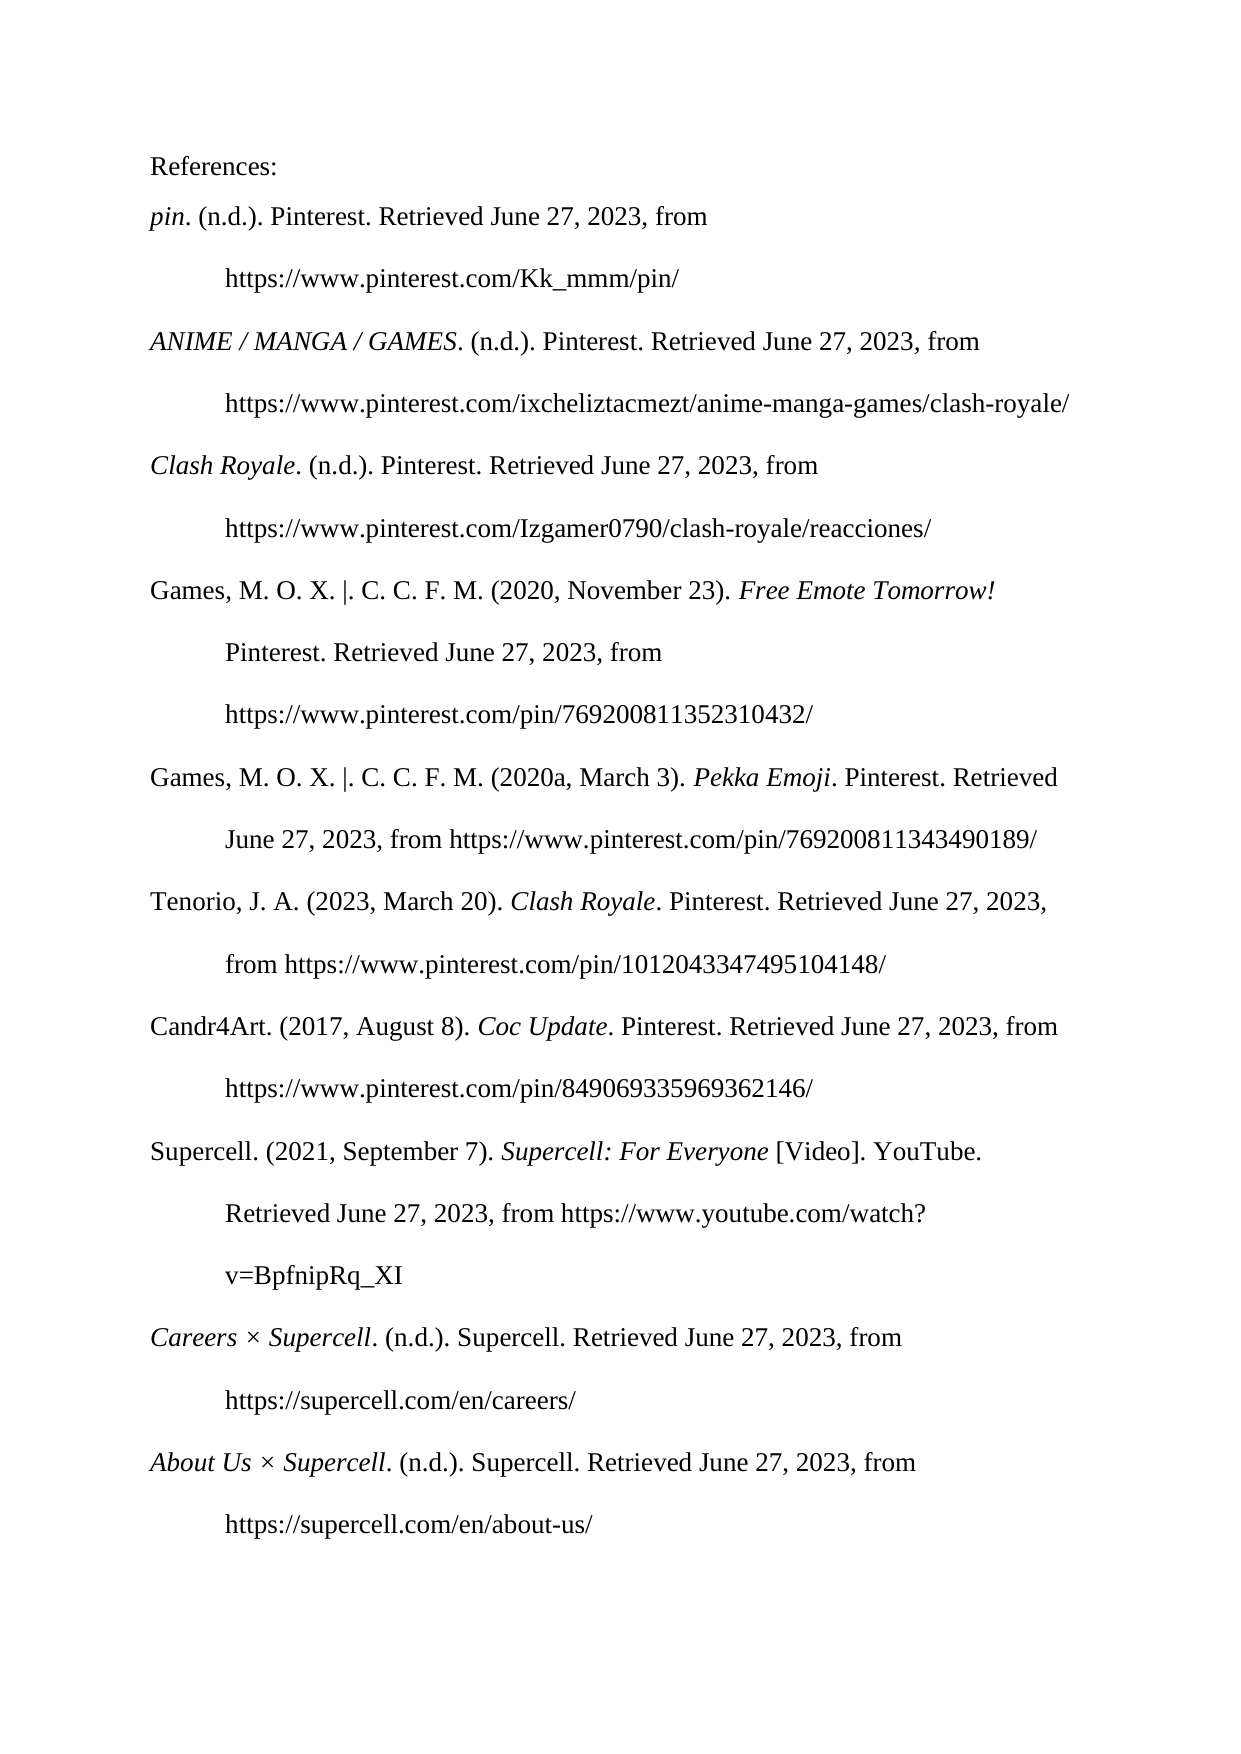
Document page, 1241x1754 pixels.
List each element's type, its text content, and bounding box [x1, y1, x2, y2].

text Tenorio, J. A. (2023, March 20). Clash Royale. Pinterest. Retrieved June 27, 2023, from https://www.pinterest.com/pin/1012043347495104148/ [150, 885, 1090, 979]
text Candr4Art. (2017, August 8). Coc Update. Pinterest. Retrieved June 27, 2023, from https://www.pinterest.com/pin/849069335969362146/ [150, 1010, 1090, 1103]
text pin. (n.d.). Pinterest. Retrieved June 27, 2023, from https://www.pinterest.com/Kk_mmm/pin/ [150, 200, 1090, 294]
text Clash Royale. (n.d.). Pinterest. Retrieved June 27, 2023, from https://www.pinterest.com/Izgamer0790/clash-royale/reacciones/ [150, 449, 1090, 543]
text Games, M. O. X. |. C. C. F. M. (2020, November 23). Free Emote Tomorrow! Pinterest. Retrieved June 27, 2023, from https://www.pinterest.com/pin/769200811352310432/ [150, 574, 1090, 730]
text Supercell. (2021, September 7). Supercell: For Everyone [Video]. YouTube. Retrieved June 27, 2023, from https://www.youtube.com/watch?v=BpfnipRq_XI [150, 1134, 1090, 1290]
text References: [150, 150, 1090, 181]
text ANIME / MANGA / GAMES. (n.d.). Pinterest. Retrieved June 27, 2023, from https://www.pinterest.com/ixcheliztacmezt/anime-manga-games/clash-royale/ [150, 325, 1090, 418]
text Games, M. O. X. |. C. C. F. M. (2020a, March 3). Pekka Emoji. Pinterest. Retrieved June 27, 2023, from https://www.pinterest.com/pin/769200811343490189/ [150, 761, 1090, 854]
text About Us × Supercell. (n.d.). Supercell. Retrieved June 27, 2023, from https://supercell.com/en/about-us/ [150, 1446, 1090, 1539]
text Careers × Supercell. (n.d.). Supercell. Retrieved June 27, 2023, from https://supercell.com/en/careers/ [150, 1321, 1090, 1415]
